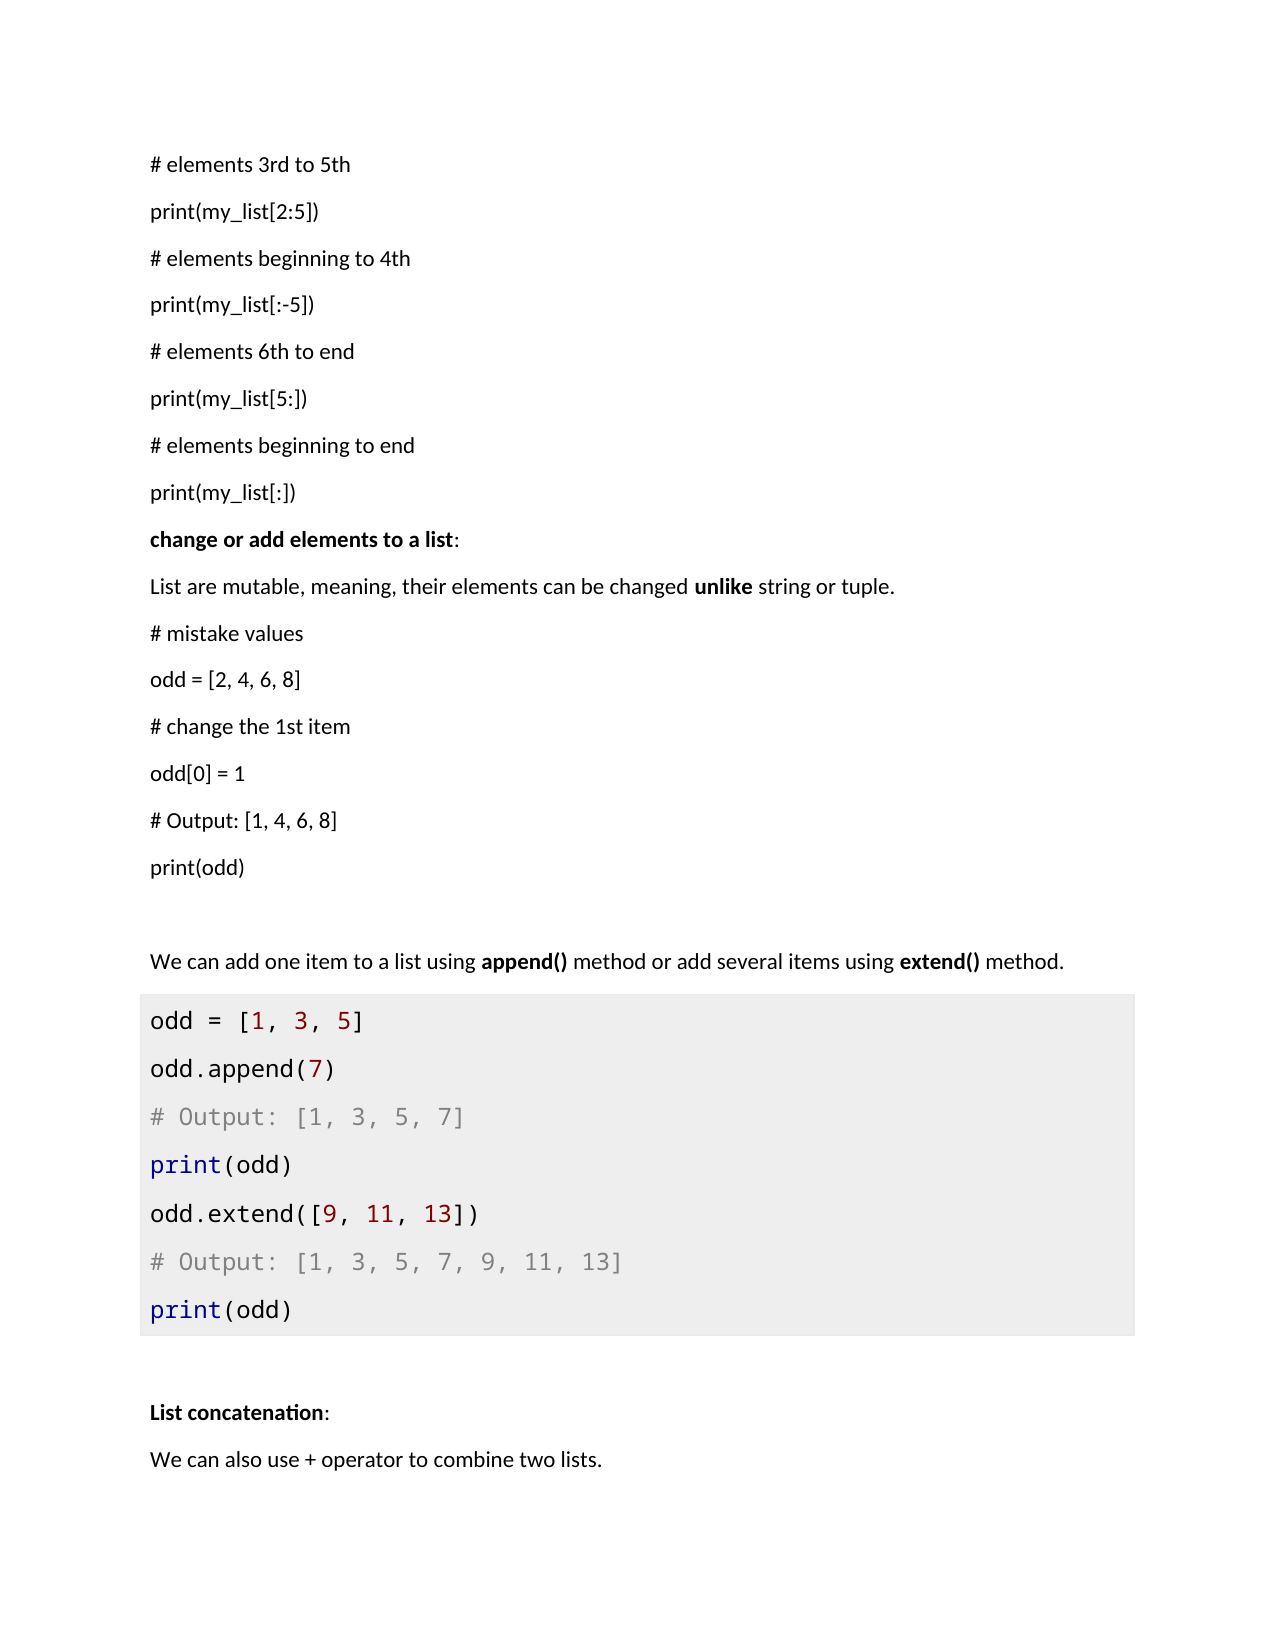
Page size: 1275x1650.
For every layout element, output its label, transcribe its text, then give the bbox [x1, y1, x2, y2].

text List concatenation: [150, 1398, 1125, 1426]
text print(my_list[2:5]) [150, 197, 1125, 225]
text # change the 1st item [150, 712, 1125, 741]
text # Output: [1, 4, 6, 8] [150, 806, 1125, 834]
text We can also use + operator to combine two lists. [150, 1445, 1125, 1473]
text print(my_list[:-5]) [150, 291, 1125, 319]
text print(my_list[5:]) [150, 384, 1125, 412]
text print(odd) [150, 853, 1125, 881]
text # elements beginning to 4th [150, 244, 1125, 272]
text # mistake values [150, 619, 1125, 647]
text List are mutable, meaning, their elements can be changed unlike string or tuple. [150, 572, 1125, 600]
text print(my_list[:]) [150, 478, 1125, 506]
text print(odd) [142, 1283, 1133, 1334]
text odd = [2, 4, 6, 8] [150, 666, 1125, 694]
text # elements 6th to end [150, 337, 1125, 366]
text odd = [1, 3, 5] [142, 995, 1133, 1036]
text odd.extend([9, 11, 13]) [142, 1187, 1133, 1229]
text # elements beginning to end [150, 431, 1125, 459]
text print(odd) [142, 1138, 1133, 1181]
text # Output: [1, 3, 5, 7, 9, 11, 13] [142, 1235, 1133, 1277]
text change or add elements to a list: [150, 525, 1125, 553]
text We can add one item to a list using append() method or add several items using extend() method. [150, 947, 1125, 975]
text odd[0] = 1 [150, 759, 1125, 787]
text # elements 3rd to 5th [150, 150, 1125, 178]
text odd.append(7) [142, 1042, 1133, 1084]
text # Output: [1, 3, 5, 7] [142, 1090, 1133, 1133]
